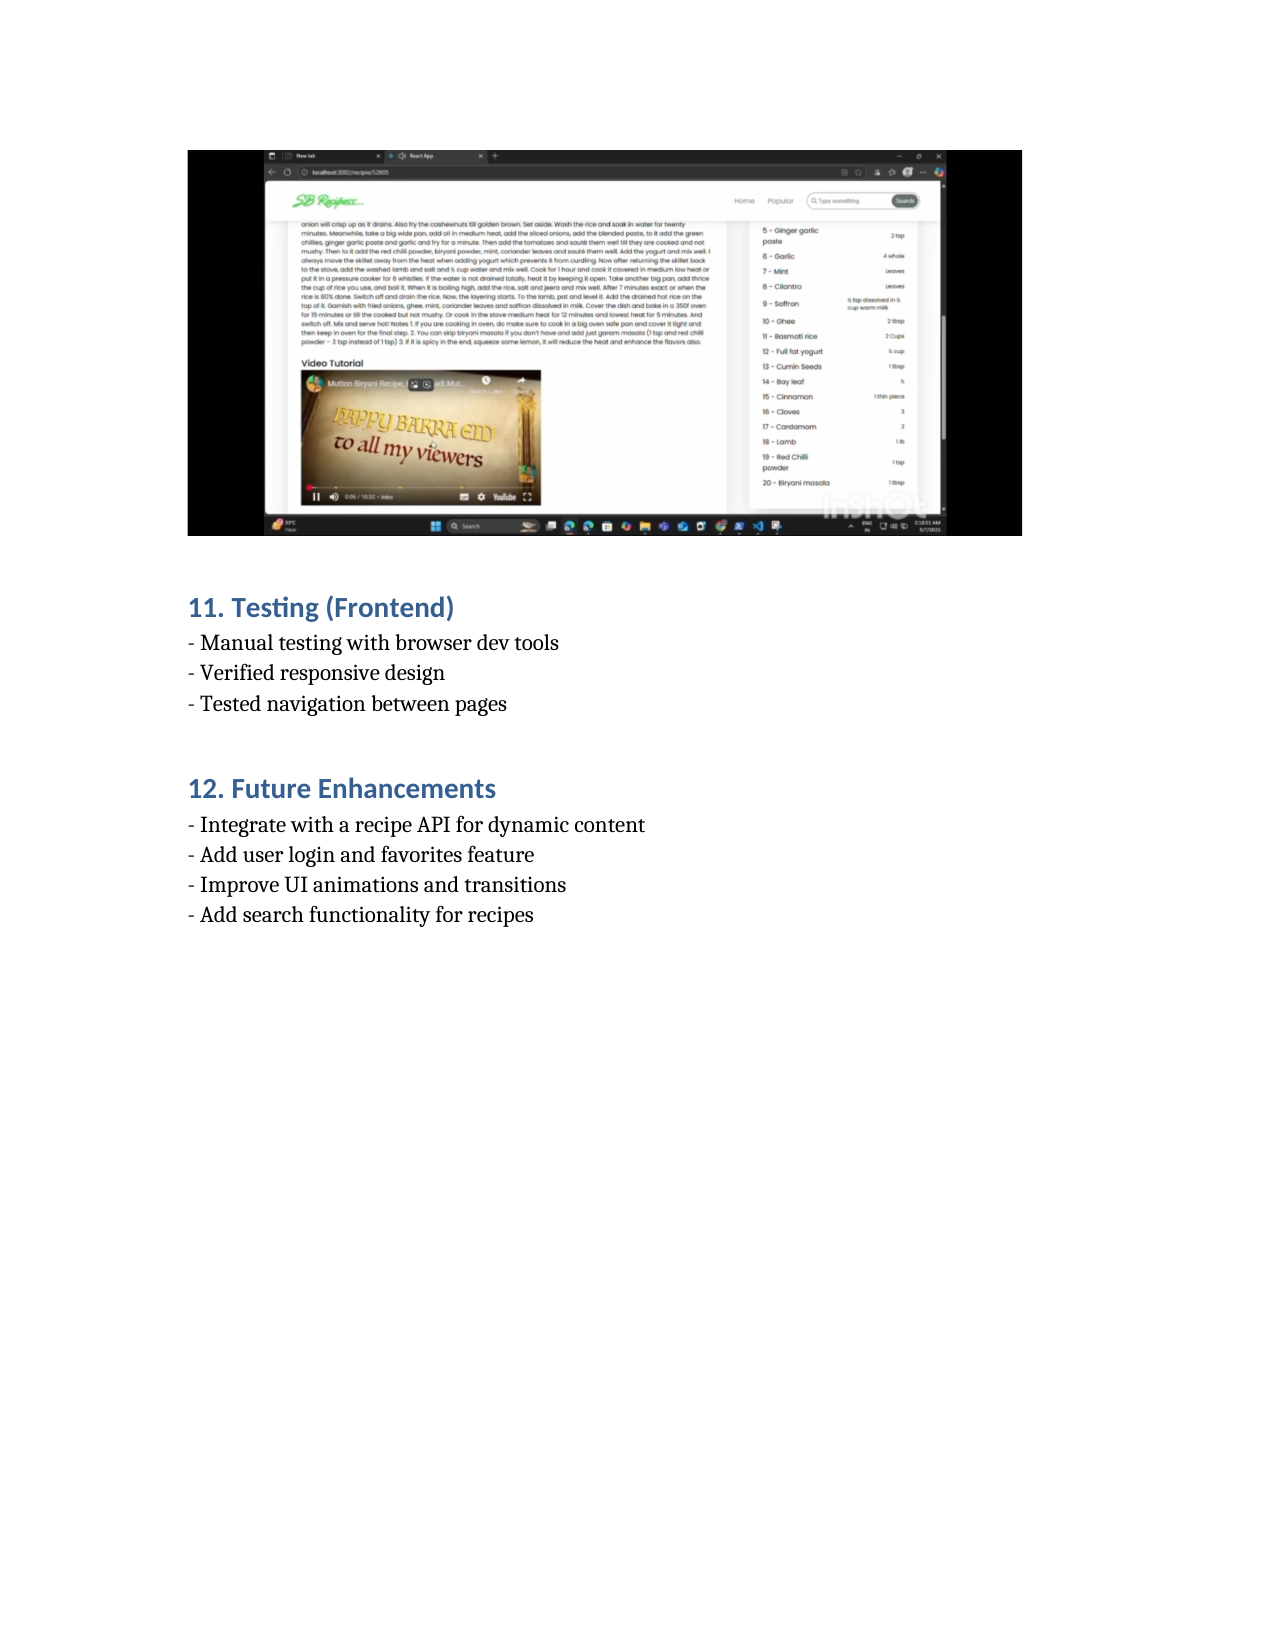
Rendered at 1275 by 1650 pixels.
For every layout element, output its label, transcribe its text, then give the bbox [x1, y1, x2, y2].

subtitle 12. Future Enhancements [187, 771, 1087, 806]
subtitle 11. Testing (Frontend) [187, 589, 1087, 625]
text - Integrate with a recipe API for dynamic content - Add user login and favorites feature - Improve UI animations and transitions - Add search functionality for recipes [187, 812, 1087, 928]
text - Manual testing with browser dev tools - Verified responsive design - Tested navigation between pages [187, 630, 1087, 717]
picture [187, 150, 1023, 536]
